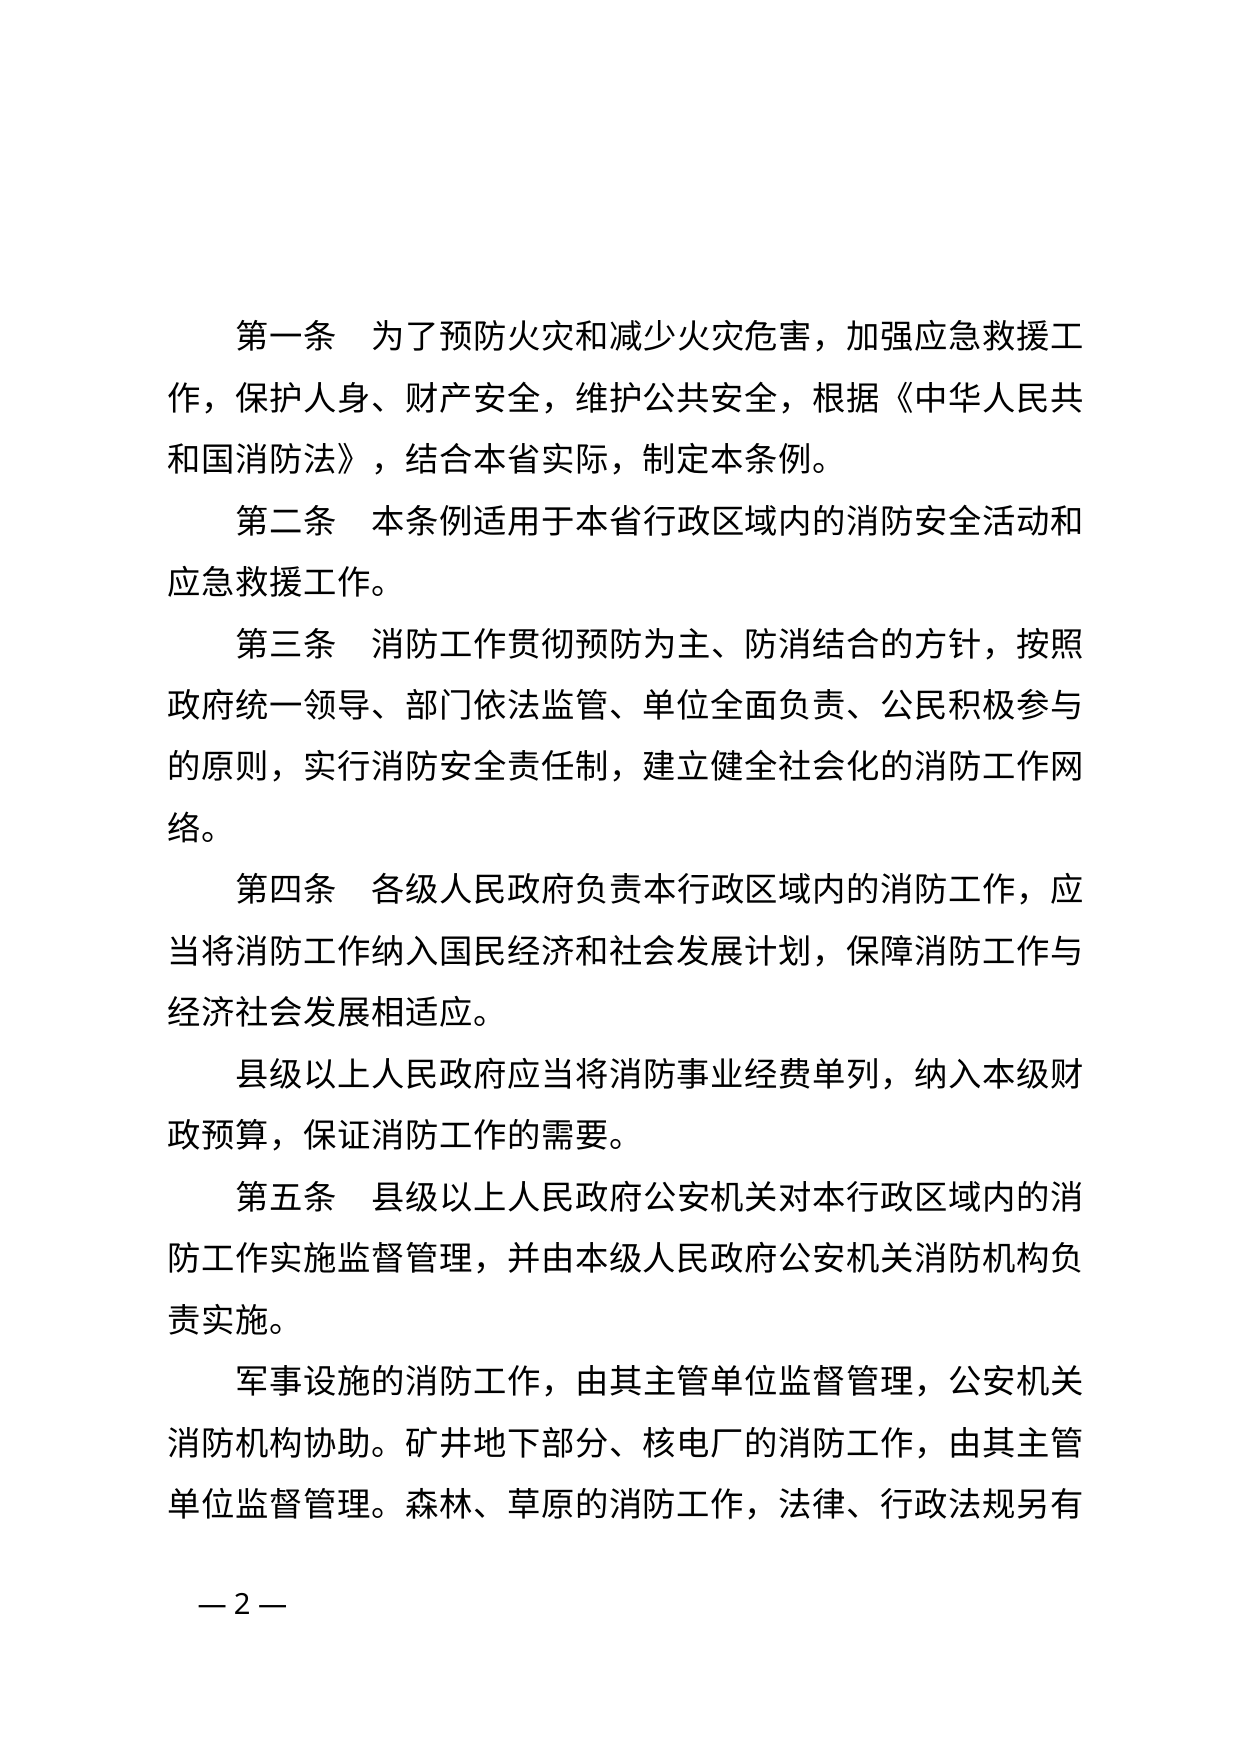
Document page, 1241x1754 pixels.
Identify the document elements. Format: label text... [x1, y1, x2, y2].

text 县级以上人民政府应当将消防事业经费单列，纳入本级财政预算，保证消防工作的需要。 [168, 1041, 1084, 1164]
text 第三条 消防工作贯彻预防为主、防消结合的方针，按照政府统一领导、部门依法监管、单位全面负责、公民积极参与的原则，实行消防安全责任制，建立健全社会化的消防工作网络。 [168, 611, 1084, 857]
text 第五条 县级以上人民政府公安机关对本行政区域内的消防工作实施监督管理，并由本级人民政府公安机关消防机构负责实施。 [168, 1164, 1084, 1348]
text 第二条 本条例适用于本省行政区域内的消防安全活动和应急救援工作。 [168, 488, 1084, 611]
text 第一条 为了预防火灾和减少火灾危害，加强应急救援工作，保护人身、财产安全，维护公共安全，根据《中华人民共和国消防法》，结合本省实际，制定本条例。 [168, 303, 1084, 488]
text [168, 1348, 1084, 1533]
text 第四条 各级人民政府负责本行政区域内的消防工作，应当将消防工作纳入国民经济和社会发展计划，保障消防工作与经济社会发展相适应。 [168, 857, 1084, 1041]
